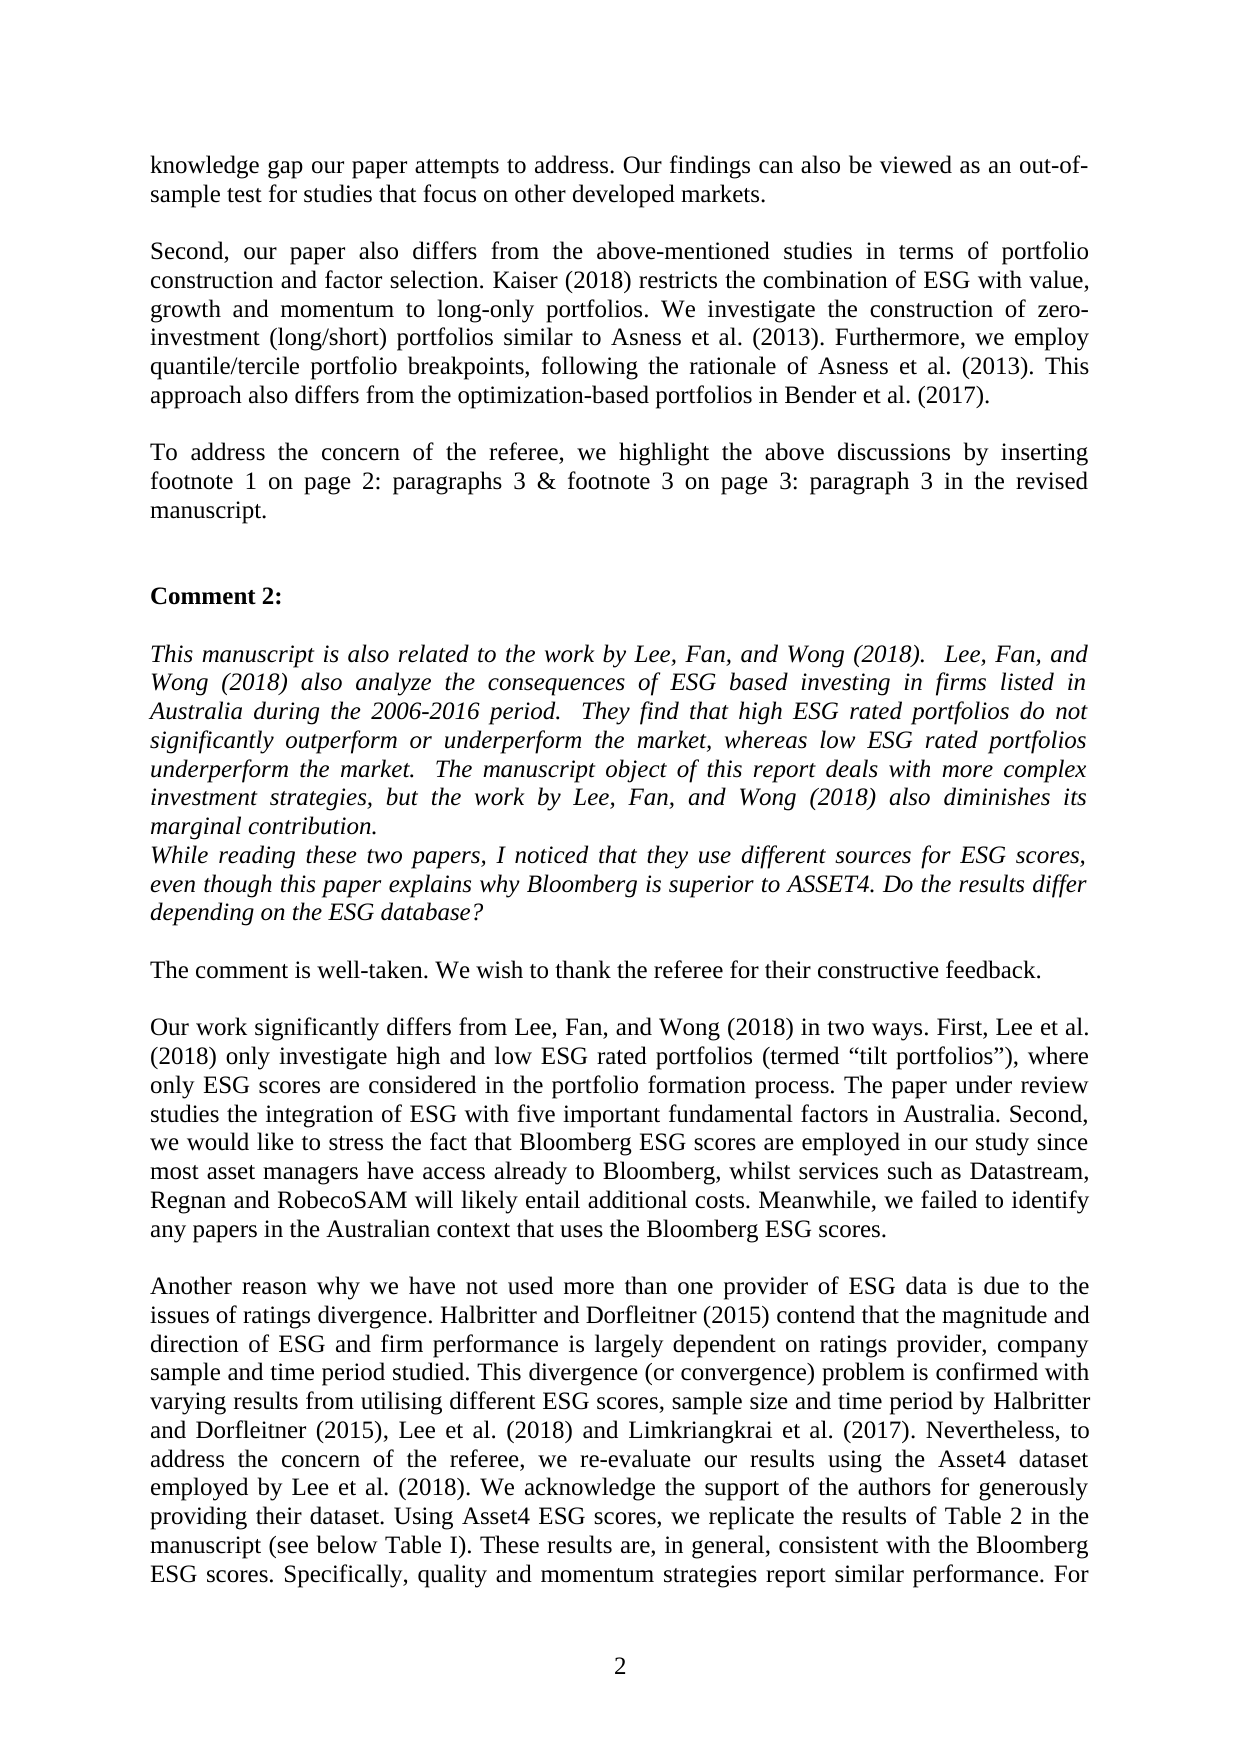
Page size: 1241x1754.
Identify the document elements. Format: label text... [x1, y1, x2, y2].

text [150, 1300, 1090, 1587]
text Second, our paper also differs from the above-mentioned studies in terms of portfolio construction and factor selection. Kaiser (2018) restricts the combination of ESG with value, growth and momentum to long-only portfolios. We investigate the construction of zero-investment (long/short) portfolios similar to Asness et al. (2013). Furthermore, we employ quantile/tercile portfolio breakpoints, following the rationale of Asness et al. (2013). This approach also differs from the optimization-based portfolios in Bender et al. (2017). [150, 236, 1090, 409]
text To address the concern of the referee, we highlight the above discussions by inserting footnote 1 on page 2: paragraphs 3 & footnote 3 on page 3: paragraph 3 in the revised manuscript. [150, 437, 1090, 524]
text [150, 150, 1090, 207]
text While reading these two papers, I noticed that they use different sources for ESG scores, even though this paper explains why Bloomberg is superior to ASSET4. Do the results differ depending on the ESG database? [150, 840, 1090, 926]
text Comment 2: [150, 581, 1090, 610]
text Our work significantly differs from Lee, Fan, and Wong (2018) in two ways. First, Lee et al. (2018) only investigate high and low ESG rated portfolios (termed “tilt portfolios”), where only ESG scores are considered in the portfolio formation process. The paper under review studies the integration of ESG with five important fundamental factors in Australia. Second, we would like to stress the fact that Bloomberg ESG scores are employed in our study since most asset managers have access already to Bloomberg, whilst services such as Datastream, Regnan and RobecoSAM will likely entail additional costs. Meanwhile, we failed to identify any papers in the Australian context that uses the Bloomberg ESG scores. [150, 1012, 1090, 1242]
text The comment is well-taken. We wish to thank the referee for their constructive feedback. [150, 955, 1090, 984]
text This manuscript is also related to the work by Lee, Fan, and Wong (2018). Lee, Fan, and Wong (2018) also analyze the consequences of ESG based investing in firms listed in Australia during the 2006-2016 period. They find that high ESG rated portfolios do not significantly outperform or underperform the market, whereas low ESG rated portfolios underperform the market. The manuscript object of this report deals with more complex investment strategies, but the work by Lee, Fan, and Wong (2018) also diminishes its marginal contribution. [150, 639, 1090, 840]
